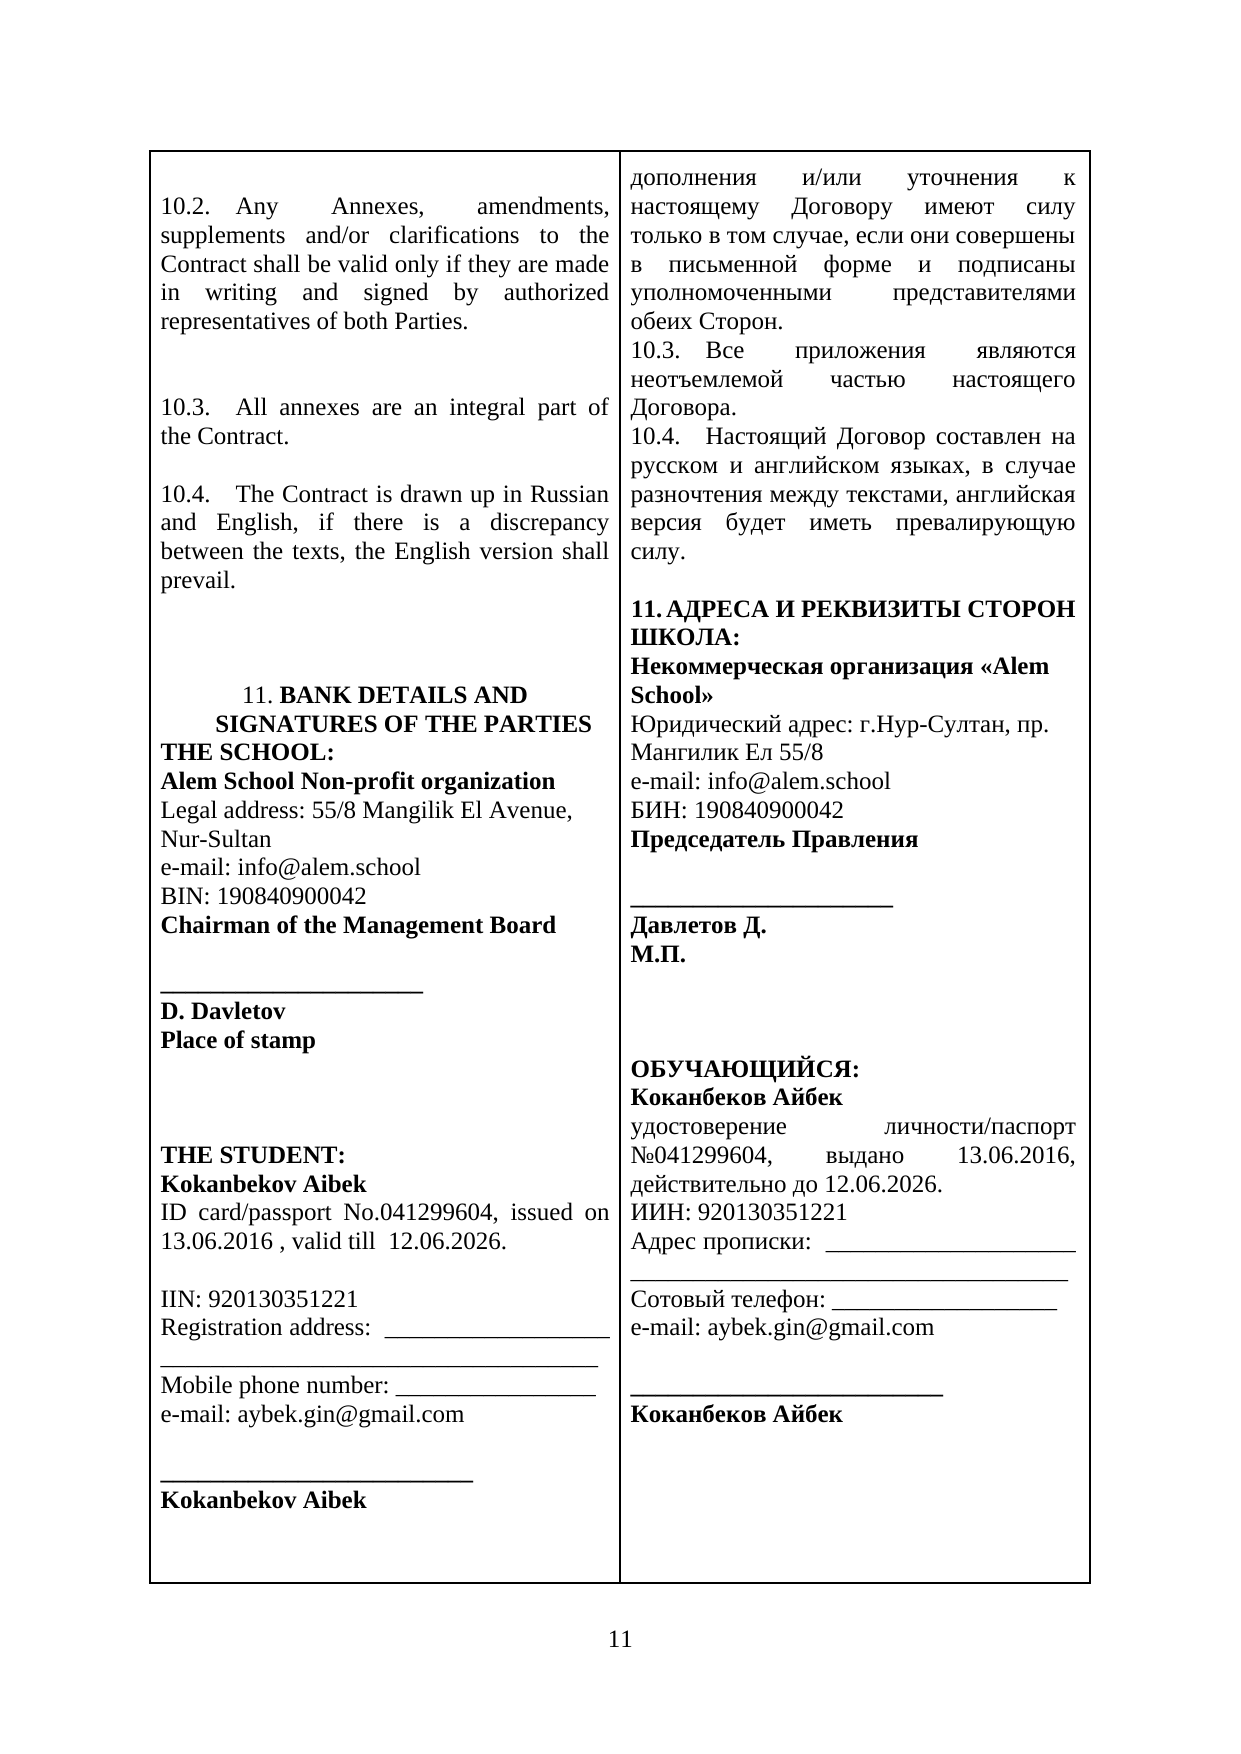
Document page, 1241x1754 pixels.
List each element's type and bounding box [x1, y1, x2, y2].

table_header [151, 152, 619, 1582]
table_header [621, 152, 1089, 1582]
